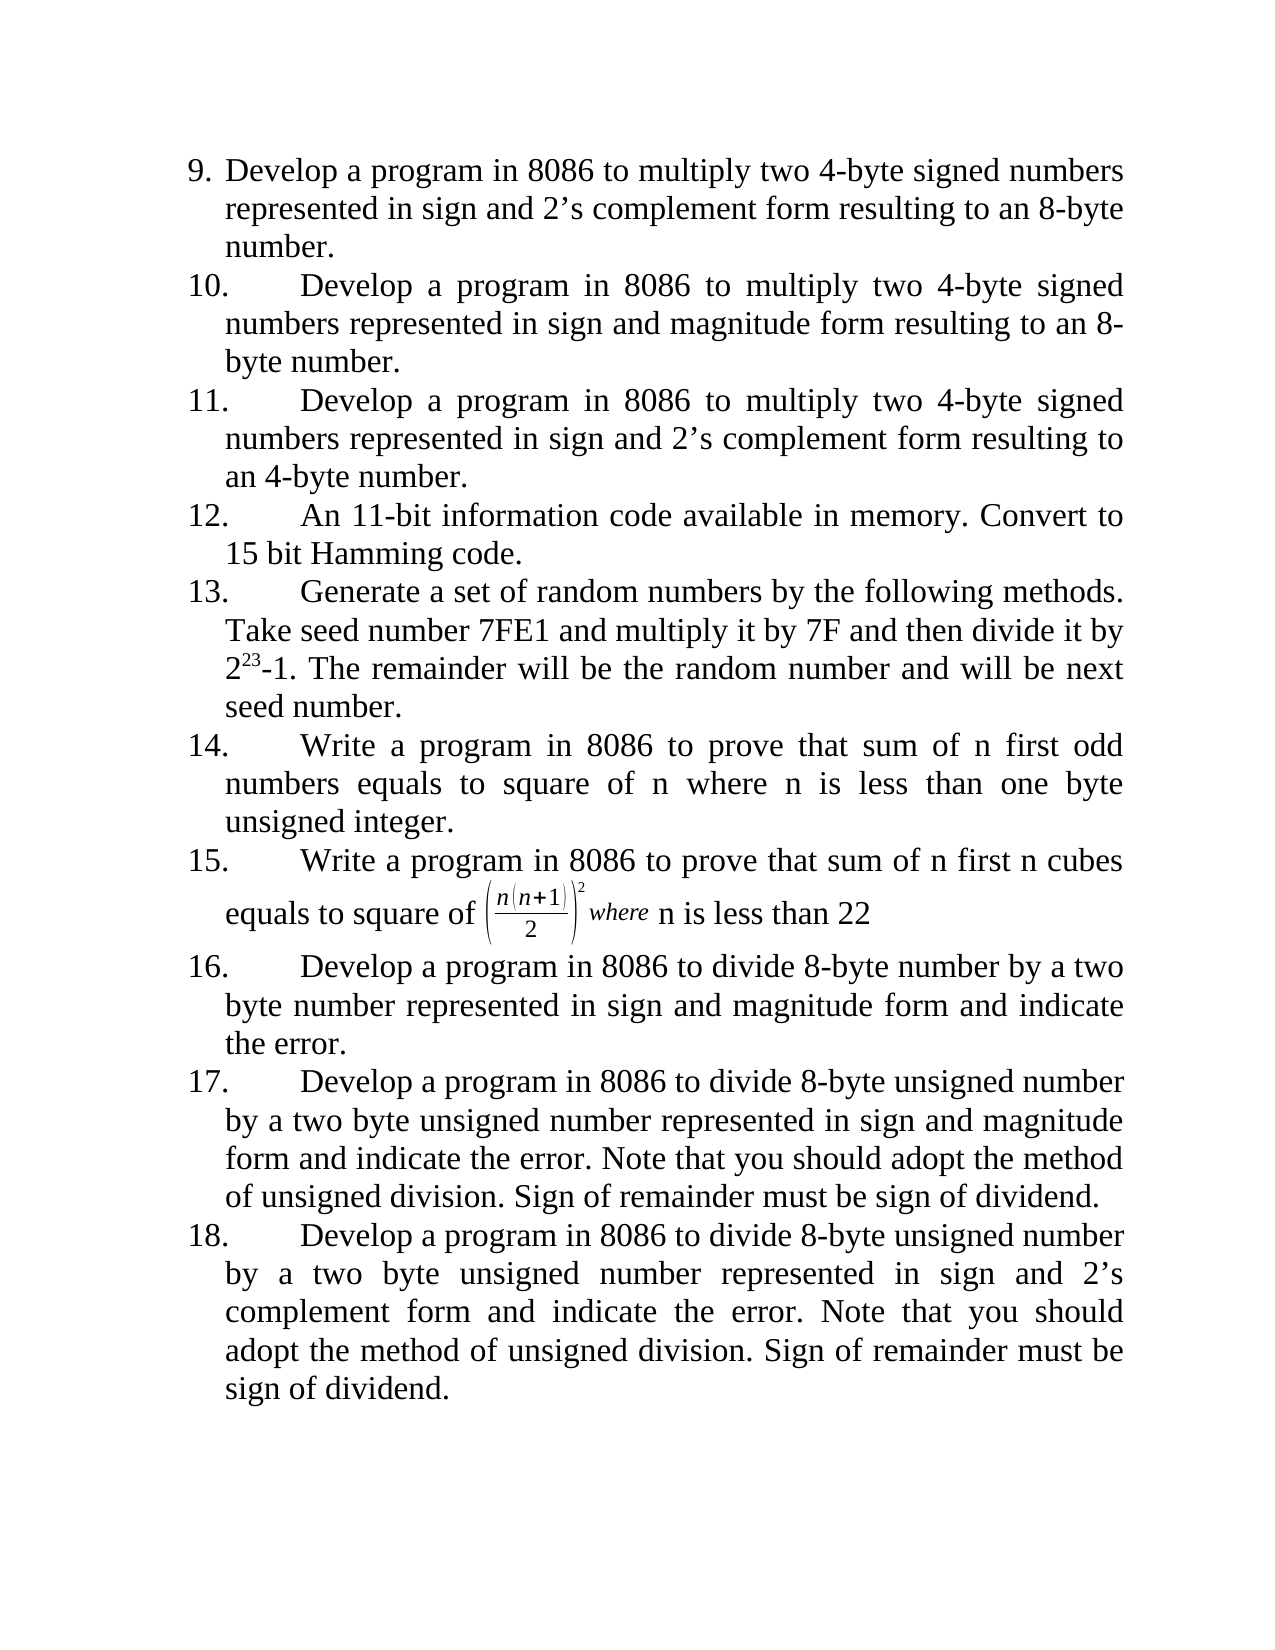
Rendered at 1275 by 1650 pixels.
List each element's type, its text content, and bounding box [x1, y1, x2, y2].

list An 11-bit information code available in memory. Convert to 15 bit Hamming code. [187, 495, 1125, 572]
list Generate a set of random numbers by the following methods. Take seed number 7FE1 and multiply it by 7F and then divide it by 223-1. The remainder will be the random number and will be next seed number. [187, 572, 1125, 725]
list Write a program in 8086 to prove that sum of n first odd numbers equals to square of n where n is less than one byte unsigned integer. [187, 725, 1125, 840]
list Develop a program in 8086 to multiply two 4-byte signed numbers represented in sign and 2’s complement form resulting to an 8-byte number. [187, 150, 1125, 265]
list Develop a program in 8086 to multiply two 4-byte signed numbers represented in sign and magnitude form resulting to an 8-byte number. [187, 265, 1125, 380]
list Develop a program in 8086 to multiply two 4-byte signed numbers represented in sign and 2’s complement form resulting to an 4-byte number. [187, 380, 1125, 495]
list Write a program in 8086 to prove that sum of n first n cubes equals to square of n is less than 22 [187, 840, 1125, 947]
list Develop a program in 8086 to divide 8-byte number by a two byte number represented in sign and magnitude form and indicate the error. [187, 947, 1125, 1062]
list Develop a program in 8086 to divide 8-byte unsigned number by a two byte unsigned number represented in sign and magnitude form and indicate the error. Note that you should adopt the method of unsigned division. Sign of remainder must be sign of dividend. [187, 1062, 1125, 1215]
list Develop a program in 8086 to divide 8-byte unsigned number by a two byte unsigned number represented in sign and 2’s complement form and indicate the error. Note that you should adopt the method of unsigned division. Sign of remainder must be sign of dividend. [187, 1215, 1125, 1407]
